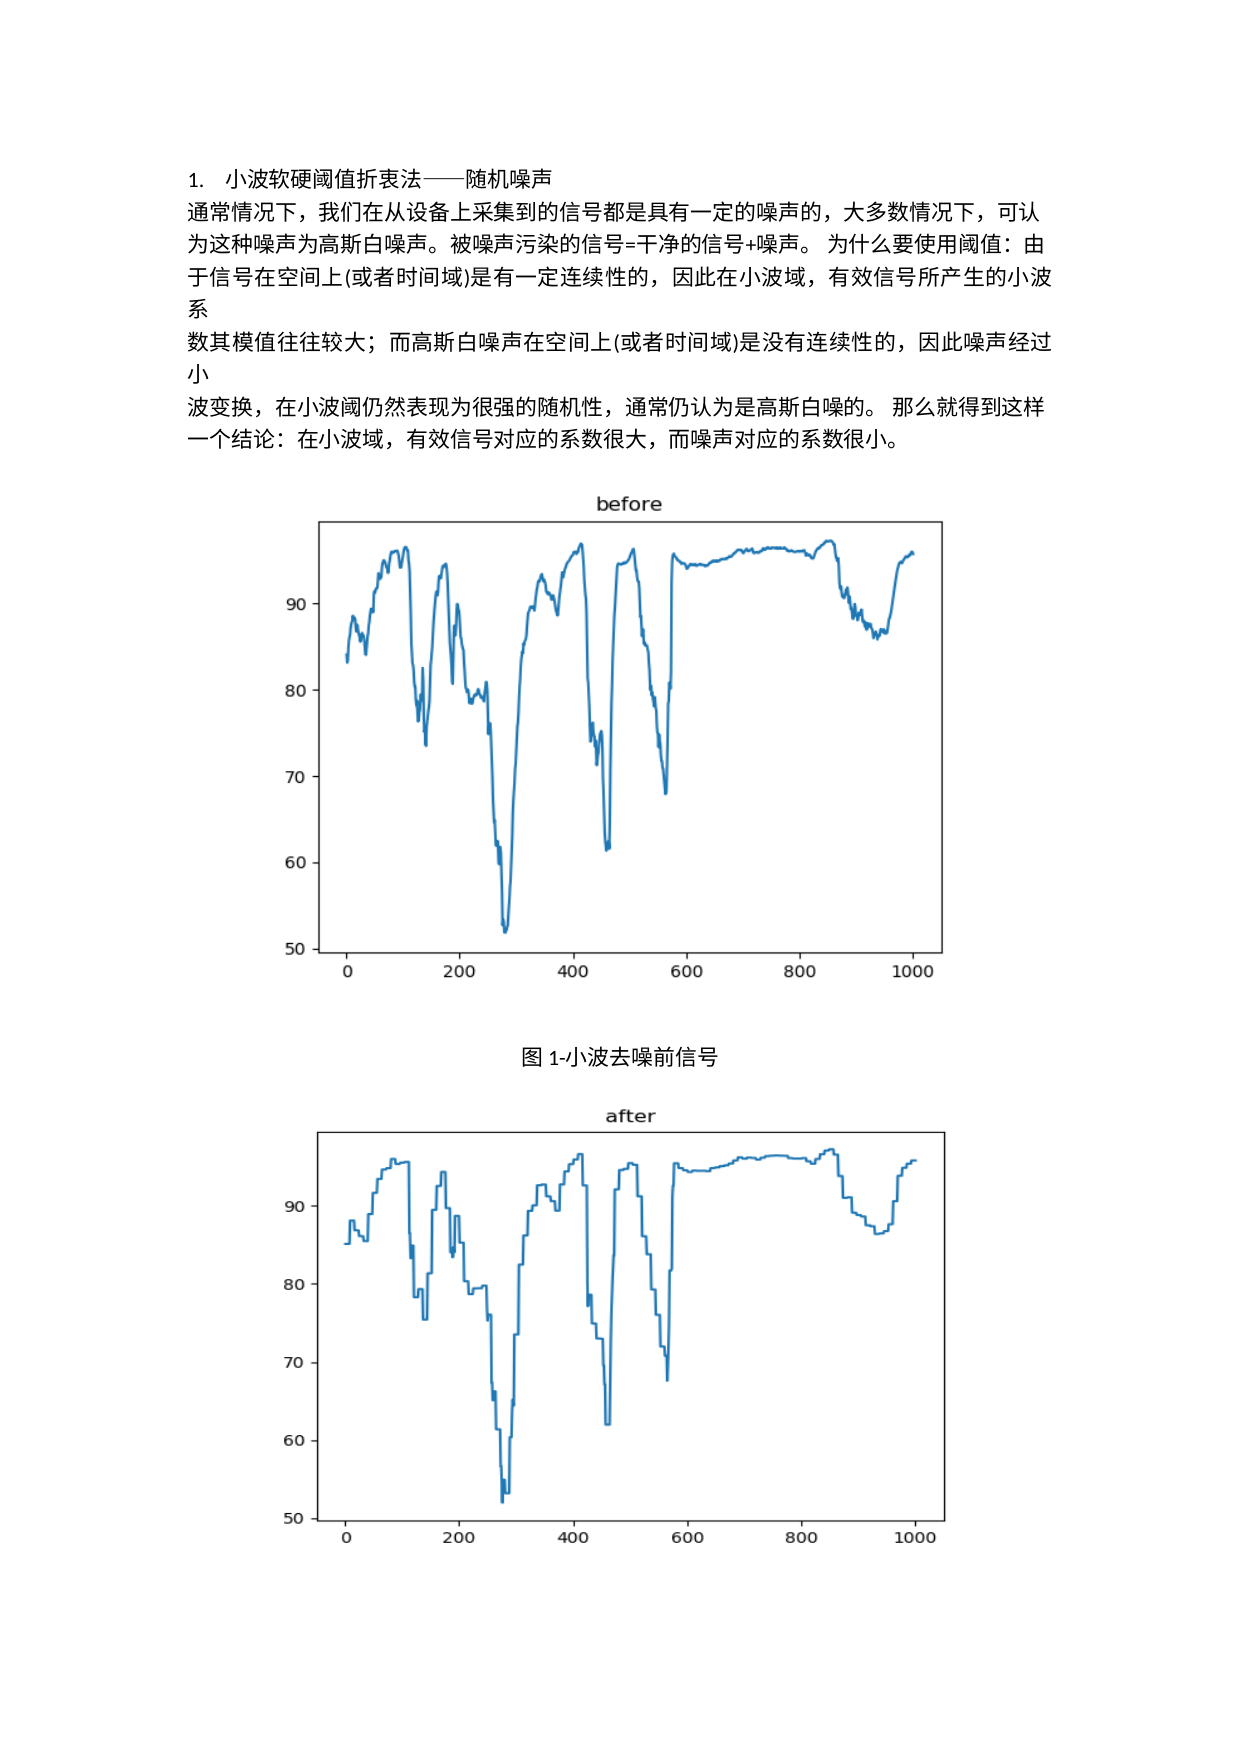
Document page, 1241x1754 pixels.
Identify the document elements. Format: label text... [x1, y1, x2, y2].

text 波变换，在小波阈仍然表现为很强的随机性，通常仍认为是高斯白噪的。 那么就得到这样 [187, 389, 1053, 422]
list 小波软硬阈值折衷法——随机噪声 [187, 162, 1053, 194]
text 数其模值往往较大；而高斯白噪声在空间上(或者时间域)是没有连续性的，因此噪声经过小 [187, 324, 1053, 389]
picture [218, 454, 1022, 1014]
picture [216, 1072, 1025, 1576]
text 于信号在空间上(或者时间域)是有一定连续性的，因此在小波域，有效信号所产生的小波系 [187, 259, 1053, 324]
text 图1-小波去噪前信号 [187, 1039, 1053, 1072]
text 通常情况下，我们在从设备上采集到的信号都是具有一定的噪声的，大多数情况下，可认 [187, 194, 1053, 227]
text 为这种噪声为高斯白噪声。被噪声污染的信号=干净的信号+噪声。 为什么要使用阈值：由 [187, 227, 1053, 259]
text 一个结论：在小波域，有效信号对应的系数很大，而噪声对应的系数很小。 [187, 422, 1053, 454]
